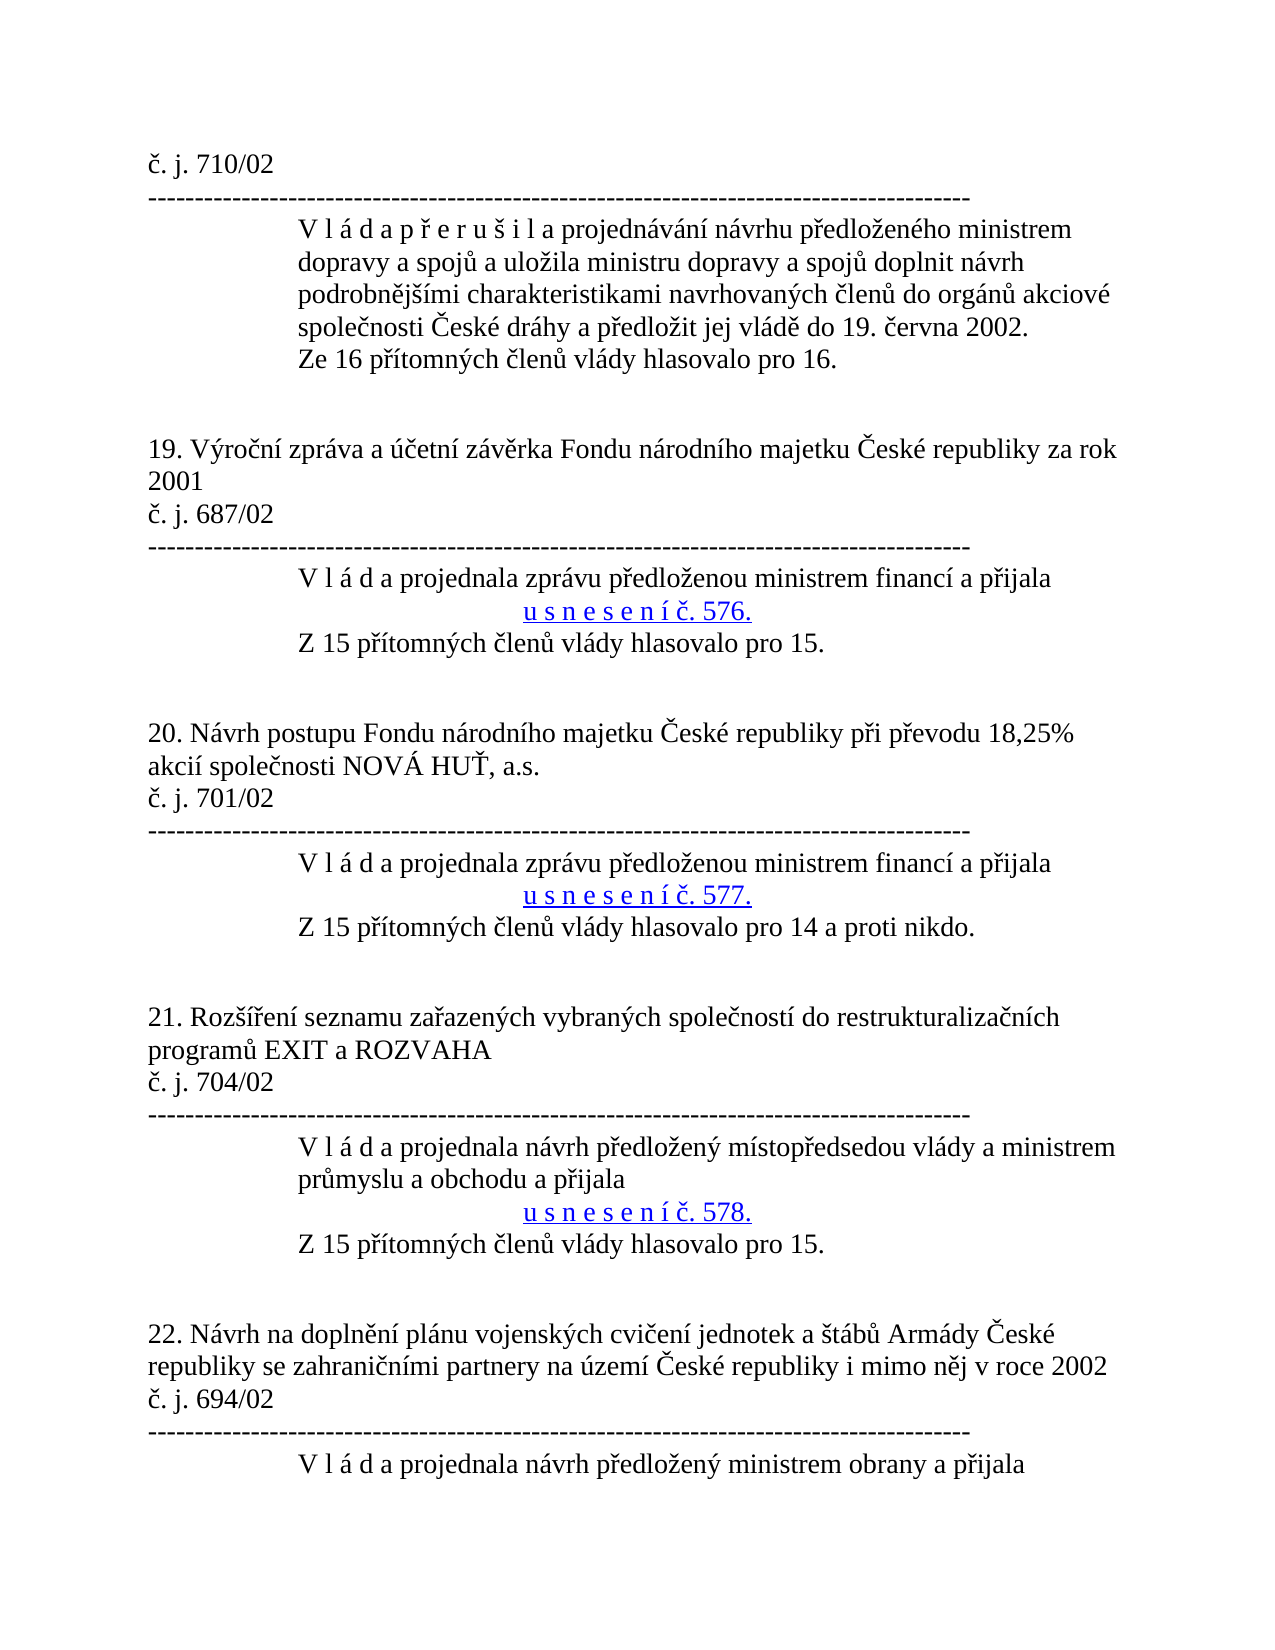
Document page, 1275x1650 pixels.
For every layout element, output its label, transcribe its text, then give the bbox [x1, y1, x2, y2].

text V l á d a projednala zprávu předloženou ministrem financí a přijala [298, 561, 1127, 594]
text V l á d a projednala návrh předložený místopředsedou vlády a ministrem průmyslu a obchodu a přijala [298, 1130, 1127, 1195]
text u s n e s e n í č. 578. [148, 1195, 1127, 1227]
text V l á d a projednala zprávu předloženou ministrem financí a přijala [298, 846, 1127, 878]
text u s n e s e n í č. 576. [148, 594, 1127, 626]
text 20. Návrh postupu Fondu národního majetku České republiky při převodu 18,25% akcií společnosti NOVÁ HUŤ, a.s. č. j. 701/02 ---------------------------------------------------------------------------------------- [148, 659, 1127, 846]
text Z 15 přítomných členů vlády hlasovalo pro 14 a proti nikdo. [298, 911, 1127, 943]
text 22. Návrh na doplnění plánu vojenských cvičení jednotek a štábů Armády České republiky se zahraničními partnery na území České republiky i mimo něj v roce 2002 č. j. 694/02 ---------------------------------------------------------------------------------------- [148, 1259, 1127, 1447]
text Ze 16 přítomných členů vlády hlasovalo pro 16. [298, 342, 1127, 374]
text 19. Výroční zpráva a účetní závěrka Fondu národního majetku České republiky za rok 2001 č. j. 687/02 ---------------------------------------------------------------------------------------- [148, 374, 1127, 561]
text Z 15 přítomných členů vlády hlasovalo pro 15. [298, 1227, 1127, 1259]
text Z 15 přítomných členů vlády hlasovalo pro 15. [298, 626, 1127, 659]
text V l á d a projednala návrh předložený ministrem obrany a přijala [298, 1447, 1127, 1479]
text 21. Rozšíření seznamu zařazených vybraných společností do restrukturalizačních programů EXIT a ROZVAHA č. j. 704/02 ---------------------------------------------------------------------------------------- [148, 943, 1127, 1130]
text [148, 148, 1127, 212]
text V l á d a p ř e r u š i l a projednávání návrhu předloženého ministrem dopravy a spojů a uložila ministru dopravy a spojů doplnit návrh podrobnějšími charakteristikami navrhovaných členů do orgánů akciové společnosti České dráhy a předložit jej vládě do 19. června 2002. [298, 212, 1127, 342]
text u s n e s e n í č. 577. [148, 878, 1127, 911]
